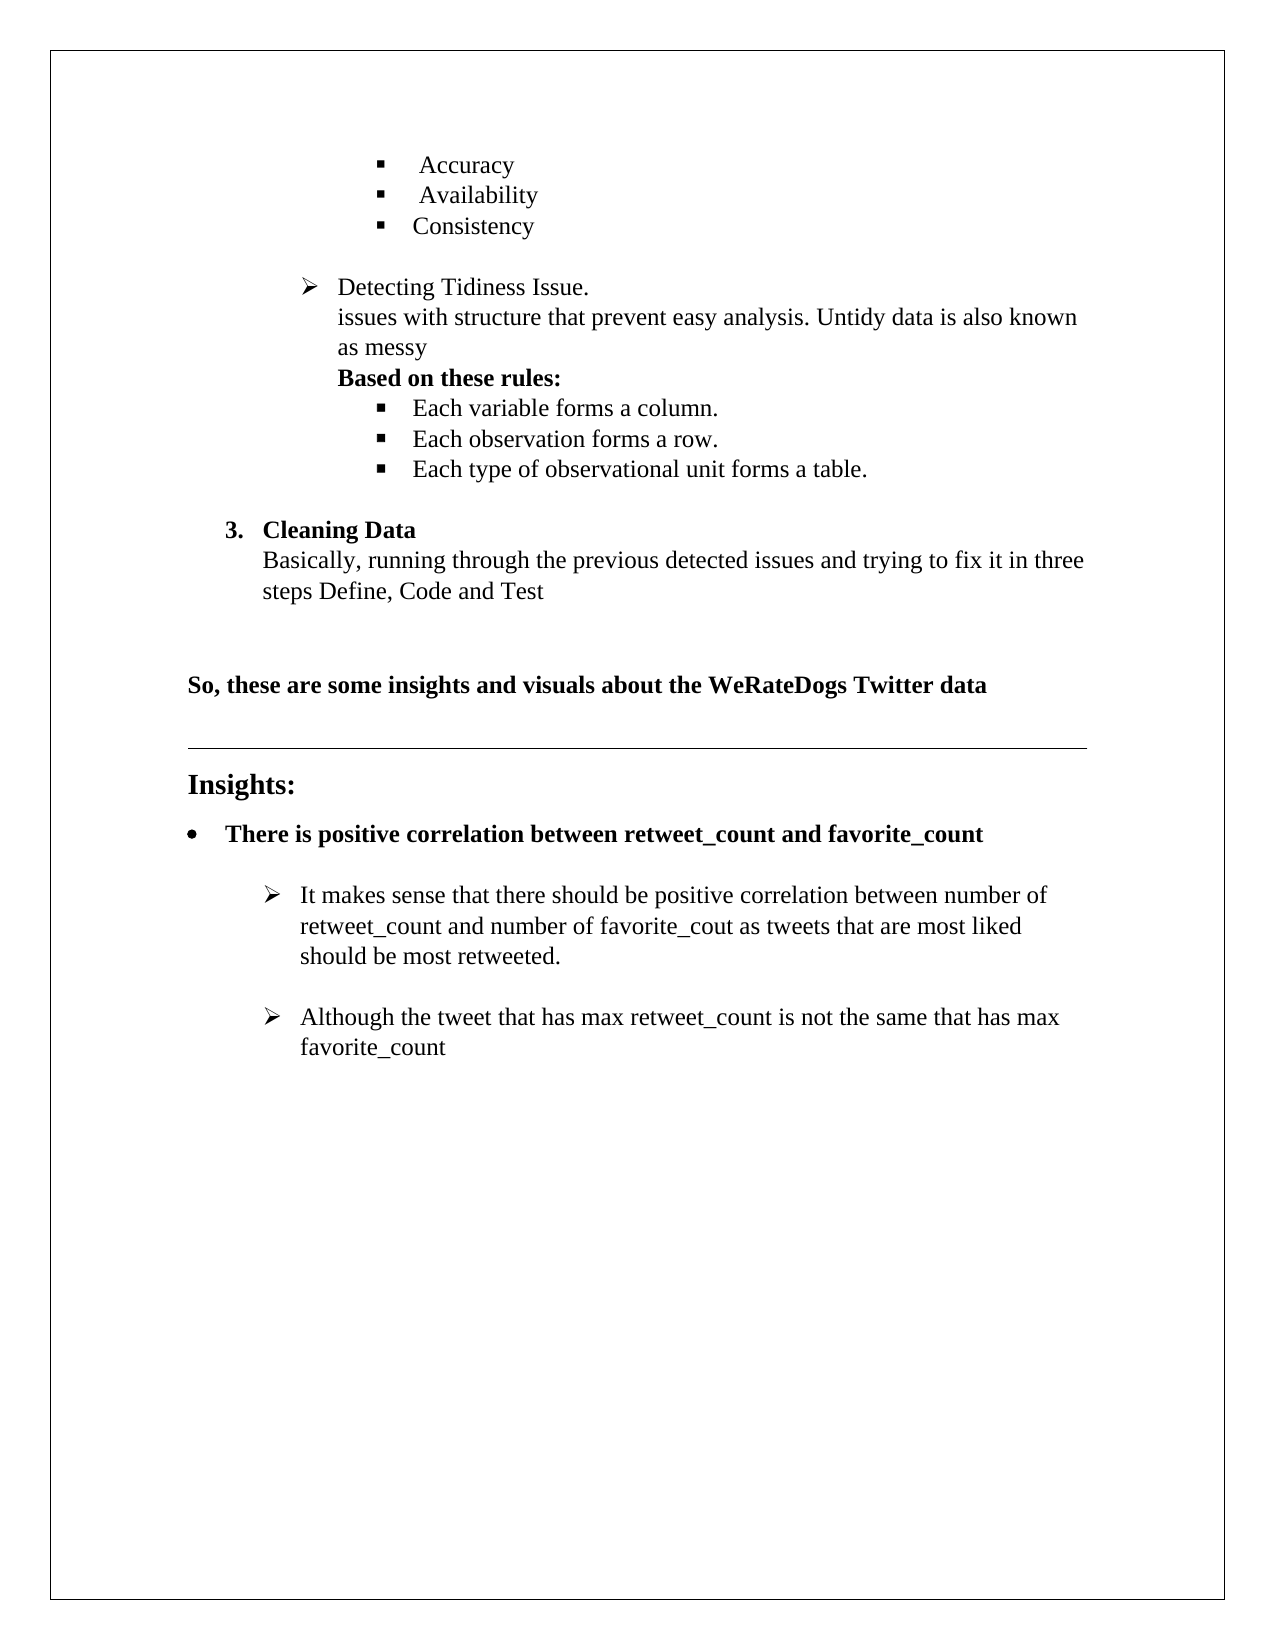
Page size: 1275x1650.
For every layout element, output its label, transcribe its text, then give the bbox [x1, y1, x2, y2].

list Although the tweet that has max retweet_count is not the same that has max favorite_count [262, 1002, 1087, 1061]
list Detecting Tidiness Issue. [300, 272, 1087, 300]
list Based on these rules: [337, 363, 1087, 392]
list Consistency [375, 211, 1087, 239]
list Cleaning Data [225, 515, 1087, 544]
list Availability [375, 180, 1087, 209]
list Each type of observational unit forms a table. [375, 454, 1087, 483]
list Each variable forms a column. [375, 393, 1087, 422]
text Insights: [187, 767, 1087, 801]
list Basically, running through the previous detected issues and trying to fix it in three steps Define, Code and Test [262, 545, 1087, 604]
list It makes sense that there should be positive correlation between number of retweet_count and number of favorite_cout as tweets that are most liked should be most retweeted. [262, 880, 1087, 970]
text So, these are some insights and visuals about the WeRateDogs Twitter data [187, 670, 1087, 699]
list There is positive correlation between retweet_count and favorite_count [187, 819, 1087, 848]
list Each observation forms a row. [375, 424, 1087, 452]
list issues with structure that prevent easy analysis. Untidy data is also known as messy [337, 302, 1087, 361]
list Accuracy [375, 150, 1087, 179]
